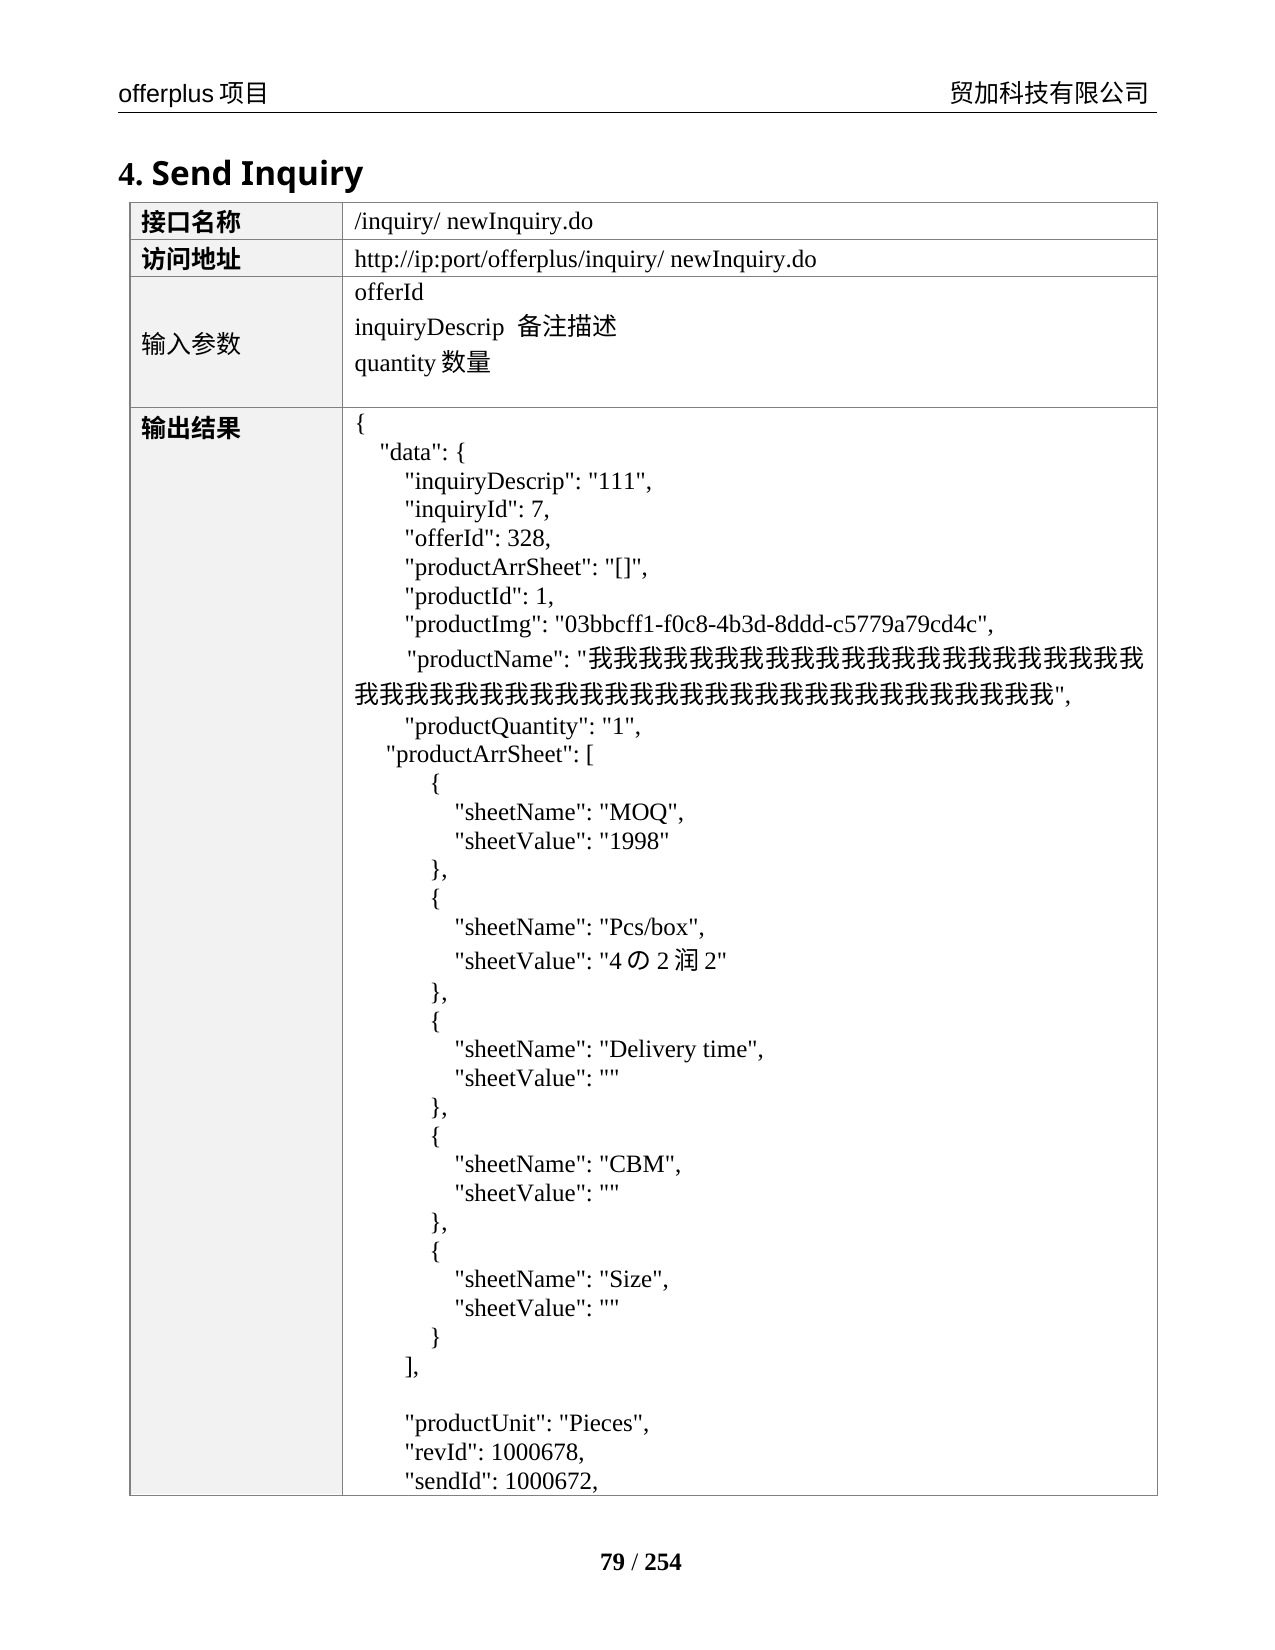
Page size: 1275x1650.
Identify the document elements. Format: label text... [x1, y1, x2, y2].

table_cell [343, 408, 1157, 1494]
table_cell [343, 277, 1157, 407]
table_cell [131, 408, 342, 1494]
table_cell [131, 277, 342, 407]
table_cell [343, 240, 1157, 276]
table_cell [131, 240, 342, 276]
subtitle Send Inquiry [118, 150, 1157, 195]
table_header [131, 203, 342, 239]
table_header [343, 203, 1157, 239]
